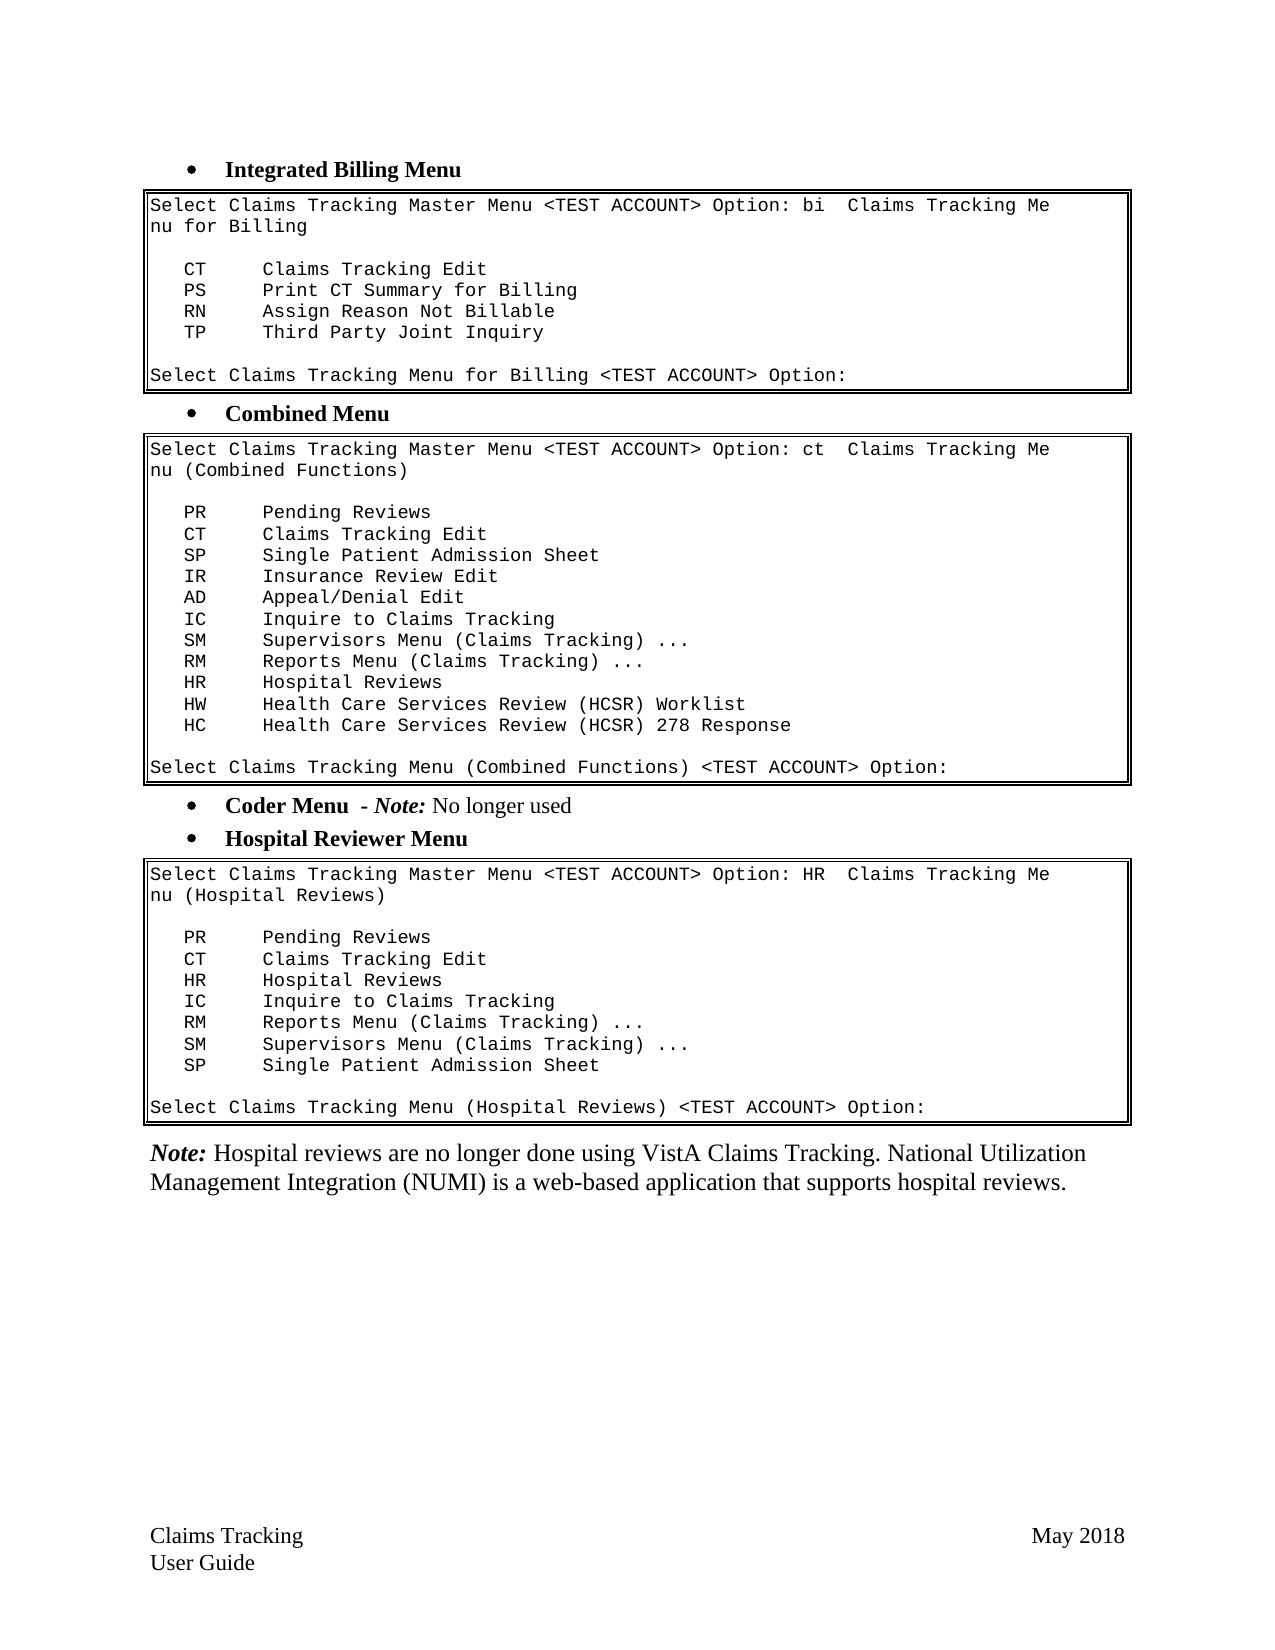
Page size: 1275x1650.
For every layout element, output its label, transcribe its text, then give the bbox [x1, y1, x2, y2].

text IC Inquire to Claims Tracking [150, 609, 1125, 631]
text HR Hospital Reviews [150, 673, 1125, 694]
text HC Health Care Services Review (HCSR) 278 Response [150, 716, 1125, 737]
text Select Claims Tracking Menu (Hospital Reviews) <TEST ACCOUNT> Option: [148, 1091, 1127, 1121]
text Select Claims Tracking Master Menu <TEST ACCOUNT> Option: HR Claims Tracking Me [148, 862, 1127, 886]
text SM Supervisors Menu (Claims Tracking) ... [150, 1034, 1125, 1056]
text Select Claims Tracking Menu for Billing <TEST ACCOUNT> Option: [148, 359, 1127, 389]
text SP Single Patient Admission Sheet [150, 546, 1125, 567]
text Select Claims Tracking Master Menu <TEST ACCOUNT> Option: ct Claims Tracking Me [148, 437, 1127, 461]
text TP Third Party Joint Inquiry [150, 323, 1125, 344]
text RM Reports Menu (Claims Tracking) ... [150, 1013, 1125, 1034]
text HR Hospital Reviews [150, 971, 1125, 992]
text Select Claims Tracking Menu (Combined Functions) <TEST ACCOUNT> Option: [148, 751, 1127, 781]
text nu (Hospital Reviews) [150, 886, 1125, 907]
text CT Claims Tracking Edit [150, 524, 1125, 546]
text CT Claims Tracking Edit [150, 259, 1125, 281]
text CT Claims Tracking Edit [150, 949, 1125, 971]
text Combined Menu [187, 400, 1125, 426]
text PR Pending Reviews [150, 503, 1125, 524]
text nu for Billing [150, 217, 1125, 238]
text Integrated Billing Menu [187, 156, 1125, 183]
text AD Appeal/Denial Edit [150, 588, 1125, 609]
text Hospital Reviewer Menu [187, 825, 1125, 851]
text RN Assign Reason Not Billable [150, 302, 1125, 323]
text IC Inquire to Claims Tracking [150, 992, 1125, 1013]
text PS Print CT Summary for Billing [150, 281, 1125, 302]
text RM Reports Menu (Claims Tracking) ... [150, 652, 1125, 673]
text Note: Hospital reviews are no longer done using VistA Claims Tracking. National Utilization Management Integration (NUMI) is a web-based application that supports hospital reviews. [150, 1138, 1125, 1196]
text Coder Menu - Note: No longer used [187, 792, 1125, 819]
text SM Supervisors Menu (Claims Tracking) ... [150, 631, 1125, 652]
text Select Claims Tracking Master Menu <TEST ACCOUNT> Option: bi Claims Tracking Me [148, 194, 1127, 217]
text PR Pending Reviews [150, 928, 1125, 949]
text nu (Combined Functions) [150, 461, 1125, 482]
text HW Health Care Services Review (HCSR) Worklist [150, 694, 1125, 716]
text IR Insurance Review Edit [150, 567, 1125, 588]
text SP Single Patient Admission Sheet [150, 1056, 1125, 1077]
